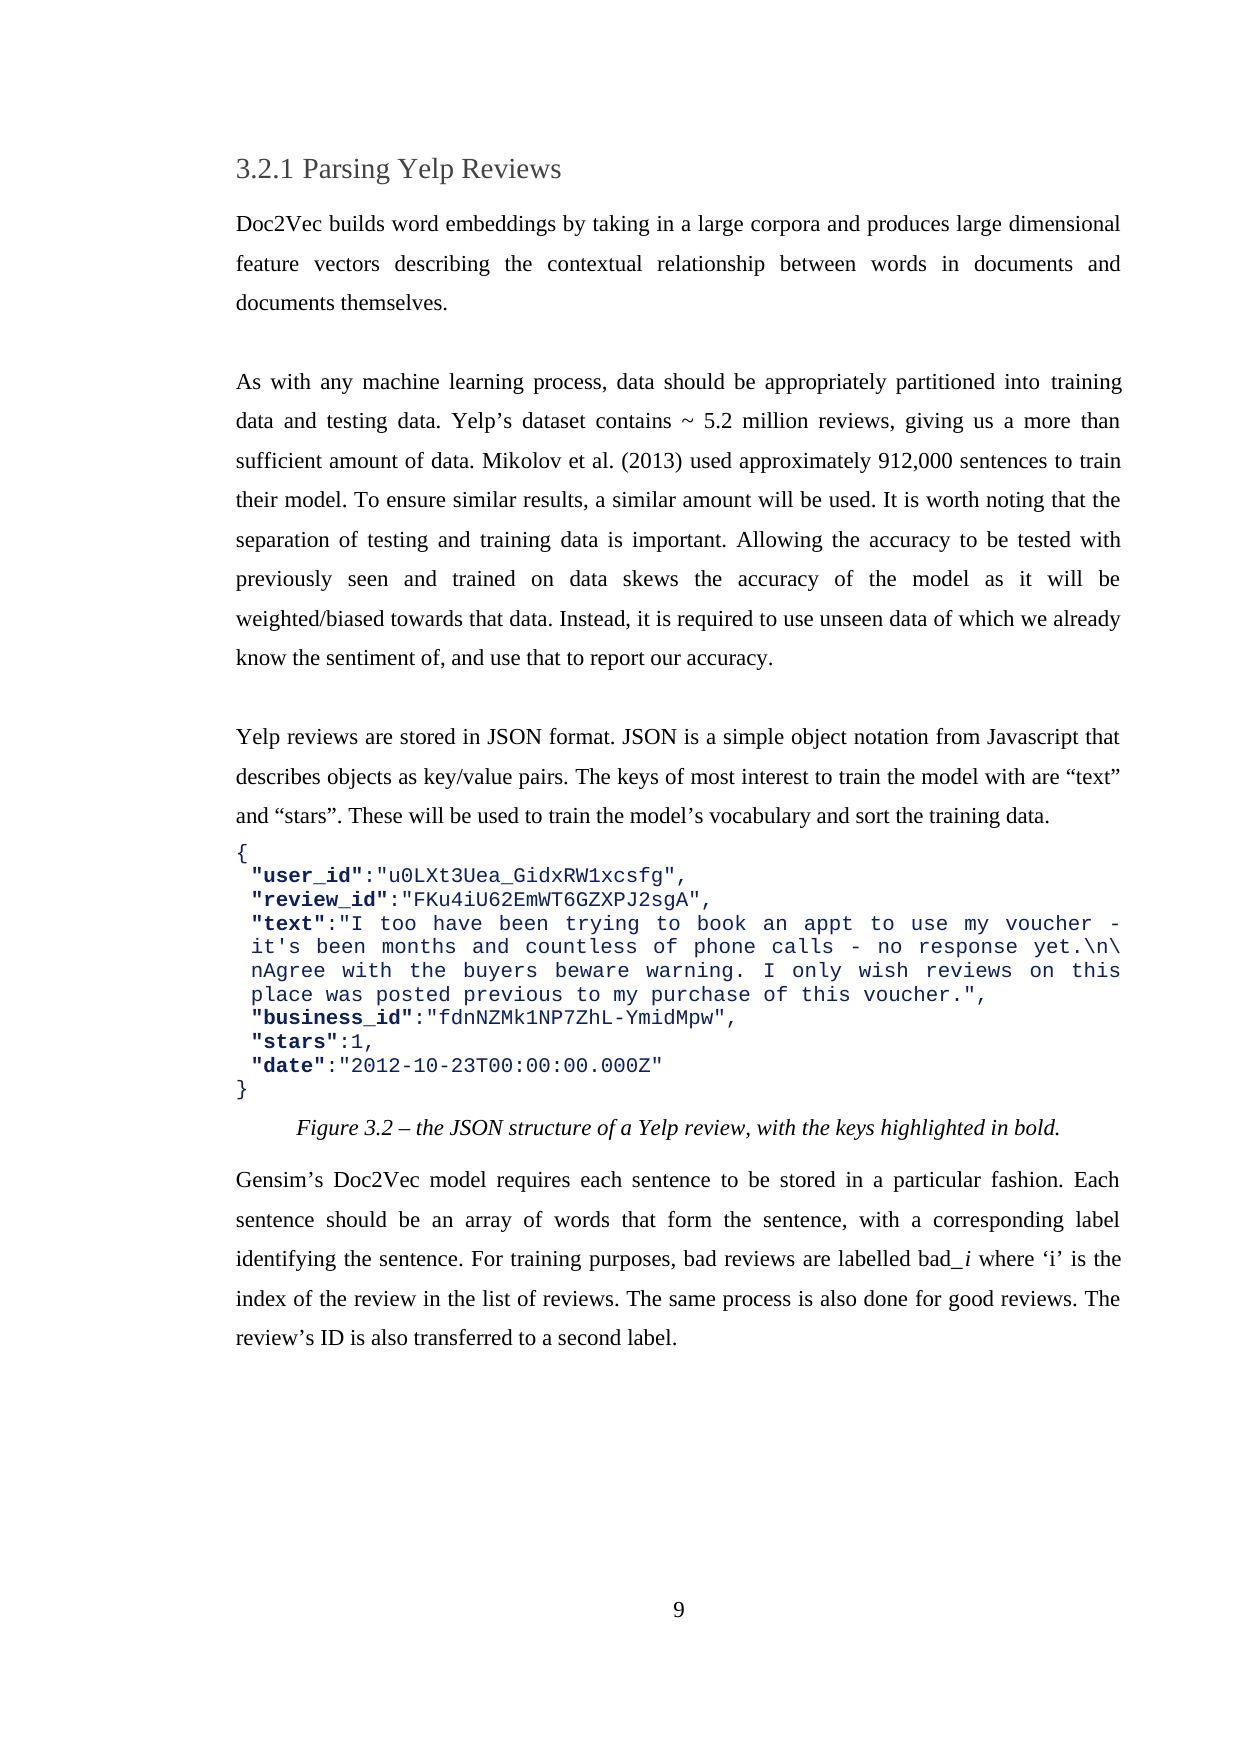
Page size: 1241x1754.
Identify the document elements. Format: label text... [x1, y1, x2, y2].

text } [236, 1078, 1122, 1102]
text "text":"I too have been trying to book an appt to use my voucher - it's been months and countless of phone calls - no response yet.\n\nAgree with the buyers beware warning. I only wish reviews on this place was posted previous to my purchase of this voucher.", [251, 913, 1122, 1007]
text As with any machine learning process, data should be appropriately partitioned into training data and testing data. Yelp’s dataset contains ~ 5.2 million reviews, giving us a more than sufficient amount of data. Mikolov et al. (2013) used approximately 912,000 sentences to train their model. To ensure similar results, a similar amount will be used. It is worth noting that the separation of testing and training data is important. Allowing the accuracy to be tested with previously seen and trained on data skews the accuracy of the model as it will be weighted/biased towards that data. Instead, it is required to use unseen data of which we already know the sentiment of, and use that to report our accuracy. [236, 368, 1122, 671]
text { [236, 842, 1122, 865]
subtitle 3.2.1 Parsing Yelp Reviews [236, 151, 1122, 185]
text Doc2Vec builds word embeddings by taking in a large corpora and produces large dimensional feature vectors describing the contextual relationship between words in documents and documents themselves. [236, 210, 1122, 315]
text "business_id":"fdnNZMk1NP7ZhL-YmidMpw", [251, 1007, 1122, 1031]
text Figure 3.2 – the JSON structure of a Yelp review, with the keys highlighted in bold. [236, 1114, 1122, 1141]
text "stars":1, [251, 1031, 1122, 1054]
text Gensim’s Doc2Vec model requires each sentence to be stored in a particular fashion. Each sentence should be an array of words that form the sentence, with a corresponding label identifying the sentence. For training purposes, bad reviews are labelled bad_i where ‘i’ is the index of the review in the list of reviews. The same process is also done for good reviews. The review’s ID is also transferred to a second label. [236, 1166, 1122, 1351]
text "user_id":"u0LXt3Uea_GidxRW1xcsfg", [251, 865, 1122, 889]
text "review_id":"FKu4iU62EmWT6GZXPJ2sgA", [251, 889, 1122, 913]
text "date":"2012-10-23T00:00:00.000Z" [251, 1054, 1122, 1078]
text Yelp reviews are stored in JSON format. JSON is a simple object notation from Javascript that describes objects as key/value pairs. The keys of most interest to train the model with are “text” and “stars”. These will be used to train the model’s vocabulary and sort the training data. [236, 723, 1122, 829]
